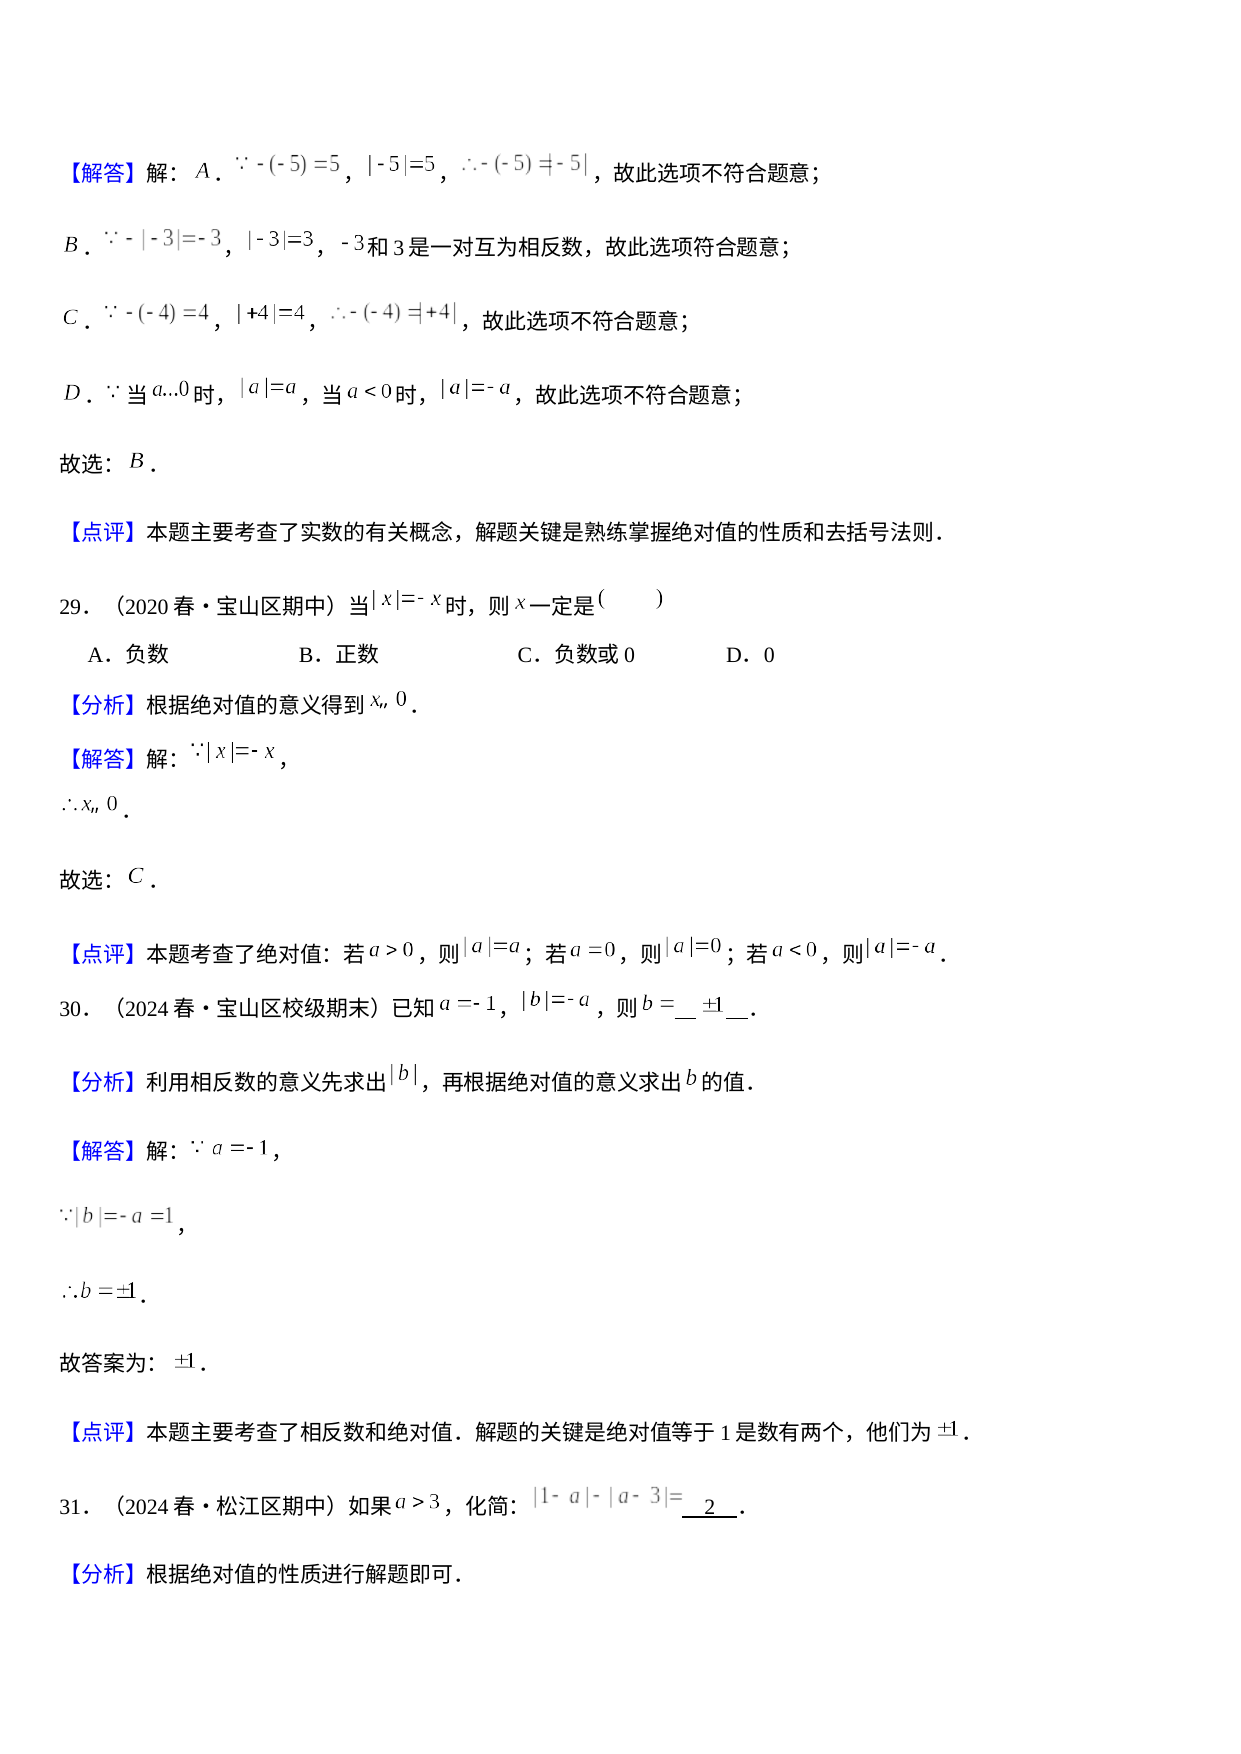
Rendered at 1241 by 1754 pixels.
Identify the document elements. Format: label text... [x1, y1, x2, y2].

text ．，，和3是一对互为相反数，故此选项符合题意； [59, 224, 1181, 262]
text 故答案为：． [59, 1346, 1181, 1378]
text ．，，，故此选项不符合题意； [59, 298, 1181, 336]
text 【分析】根据绝对值的性质进行解题即可． [59, 1557, 1181, 1589]
text 【点评】本题主要考查了实数的有关概念，解题关键是熟练掌握绝对值的性质和去括号法则． [59, 515, 1181, 547]
text ． [59, 789, 1181, 825]
text 【分析】根据绝对值的意义得到． [59, 684, 1181, 720]
text A．负数 B．正数 C．负数或0 D．0 [59, 637, 1181, 668]
text 【解答】解：．，，，故此选项不符合题意； [59, 150, 1181, 187]
text 【解答】解：， [59, 736, 1181, 773]
text 31．（2024春•松江区期中）如果，化简： 2 ． [59, 1483, 1181, 1520]
text 30．（2024春•宝山区校级期末）已知，，则 ． [59, 985, 1181, 1022]
text 故选：． [59, 862, 1181, 895]
text ． [59, 1277, 1181, 1309]
text 【分析】利用相反数的意义先求出，再根据绝对值的意义求出的值． [59, 1059, 1181, 1096]
text 故选：． [59, 447, 1181, 478]
text 【解答】解：， [59, 1133, 1181, 1166]
text 【点评】本题主要考查了相反数和绝对值．解题的关键是绝对值等于1是数有两个，他们为． [59, 1414, 1181, 1446]
text 【点评】本题考查了绝对值：若，则；若，则；若，则． [59, 931, 1181, 969]
text ．当时，，当时，，故此选项不符合题意； [59, 372, 1181, 410]
text ， [59, 1202, 1181, 1240]
text 29．（2020春•宝山区期中）当时，则一定是 [59, 583, 1181, 621]
